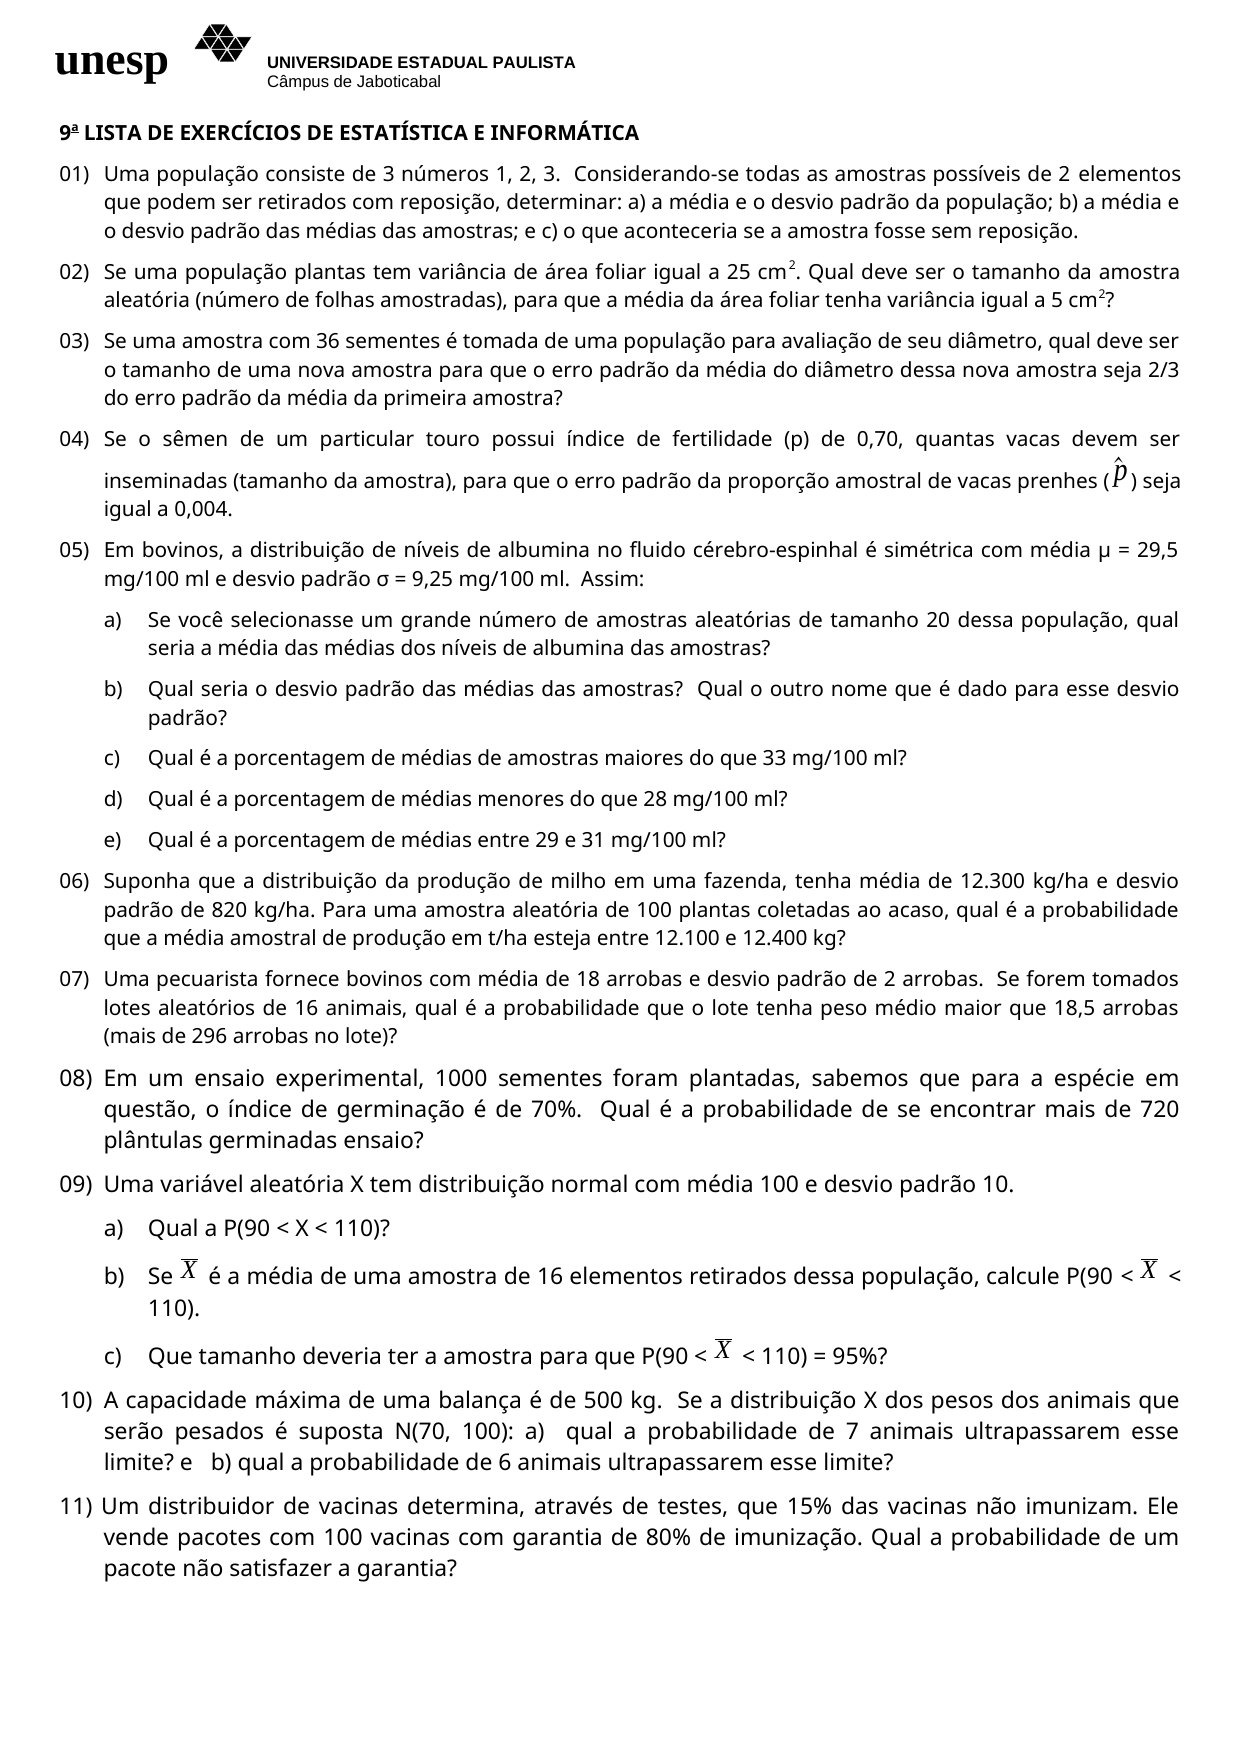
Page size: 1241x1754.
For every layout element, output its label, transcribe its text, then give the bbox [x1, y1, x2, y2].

text 08) Em um ensaio experimental, 1000 sementes foram plantadas, sabemos que para a espécie em questão, o índice de germinação é de 70%. Qual é a probabilidade de se encontrar mais de 720 plântulas germinadas ensaio? [59, 1062, 1181, 1156]
text 05) Em bovinos, a distribuição de níveis de albumina no fluido cérebro-espinhal é simétrica com média μ = 29,5 mg/100 ml e desvio padrão σ = 9,25 mg/100 ml. Assim: [59, 535, 1181, 592]
text 11) Um distribuidor de vacinas determina, através de testes, que 15% das vacinas não imunizam. Ele vende pacotes com 100 vacinas com garantia de 80% de imunização. Qual a probabilidade de um pacote não satisfazer a garantia? [59, 1490, 1181, 1584]
text a) Qual a P(90 < X < 110)? [59, 1212, 1181, 1243]
text a) Se você selecionasse um grande número de amostras aleatórias de tamanho 20 dessa população, qual seria a média das médias dos níveis de albumina das amostras? [103, 605, 1181, 662]
text b) Se é a média de uma amostra de 16 elementos retirados dessa população, calcule P(90 < < 110). [103, 1256, 1181, 1323]
text 03) Se uma amostra com 36 sementes é tomada de uma população para avaliação de seu diâmetro, qual deve ser o tamanho de uma nova amostra para que o erro padrão da média do diâmetro dessa nova amostra seja 2/3 do erro padrão da média da primeira amostra? [59, 326, 1181, 412]
text 09) Uma variável aleatória X tem distribuição normal com média 100 e desvio padrão 10. [59, 1168, 1181, 1199]
text d) Qual é a porcentagem de médias menores do que 28 mg/100 ml? [103, 784, 1181, 813]
text b) Qual seria o desvio padrão das médias das amostras? Qual o outro nome que é dado para esse desvio padrão? [103, 674, 1181, 731]
text c) Que tamanho deveria ter a amostra para que P(90 < < 110) = 95%? [59, 1335, 1181, 1371]
text 02) Se uma população plantas tem variância de área foliar igual a 25 cm2. Qual deve ser o tamanho da amostra aleatória (número de folhas amostradas), para que a média da área foliar tenha variância igual a 5 cm2? [59, 257, 1181, 314]
text 04) Se o sêmen de um particular touro possui índice de fertilidade (p) de 0,70, quantas vacas devem ser inseminadas (tamanho da amostra), para que o erro padrão da proporção amostral de vacas prenhes () seja igual a 0,004. [59, 424, 1181, 523]
text e) Qual é a porcentagem de médias entre 29 e 31 mg/100 ml? [103, 825, 1181, 854]
text c) Qual é a porcentagem de médias de amostras maiores do que 33 mg/100 ml? [103, 743, 1181, 772]
text 10) A capacidade máxima de uma balança é de . Se a distribuição X dos pesos dos animais que serão pesados é suposta N(70, 100): a) qual a probabilidade de 7 animais ultrapassarem esse limite? e b) qual a probabilidade de 6 animais ultrapassarem esse limite? [59, 1384, 1181, 1477]
text 01) Uma população consiste de 3 números 1, 2, 3. Considerando-se todas as amostras possíveis de 2 elementos que podem ser retirados com reposição, determinar: a) a média e o desvio padrão da população; b) a média e o desvio padrão das médias das amostras; e c) o que aconteceria se a amostra fosse sem reposição. [59, 159, 1181, 244]
text 9a LISTA DE EXERCÍCIOS DE ESTATÍSTICA E INFORMÁTICA [59, 118, 1181, 147]
text 06) Suponha que a distribuição da produção de milho em uma fazenda, tenha média de 12.300 kg/ha e desvio padrão de . Para uma amostra aleatória de 100 plantas coletadas ao acaso, qual é a probabilidade que a média amostral de produção em t/ha esteja entre 12.100 e 12.400 kg? [59, 866, 1181, 952]
text 07) Uma pecuarista fornece bovinos com média de 18 arrobas e desvio padrão de 2 arrobas. Se forem tomados lotes aleatórios de 16 animais, qual é a probabilidade que o lote tenha peso médio maior que 18,5 arrobas (mais de 296 arrobas no lote)? [59, 964, 1181, 1049]
